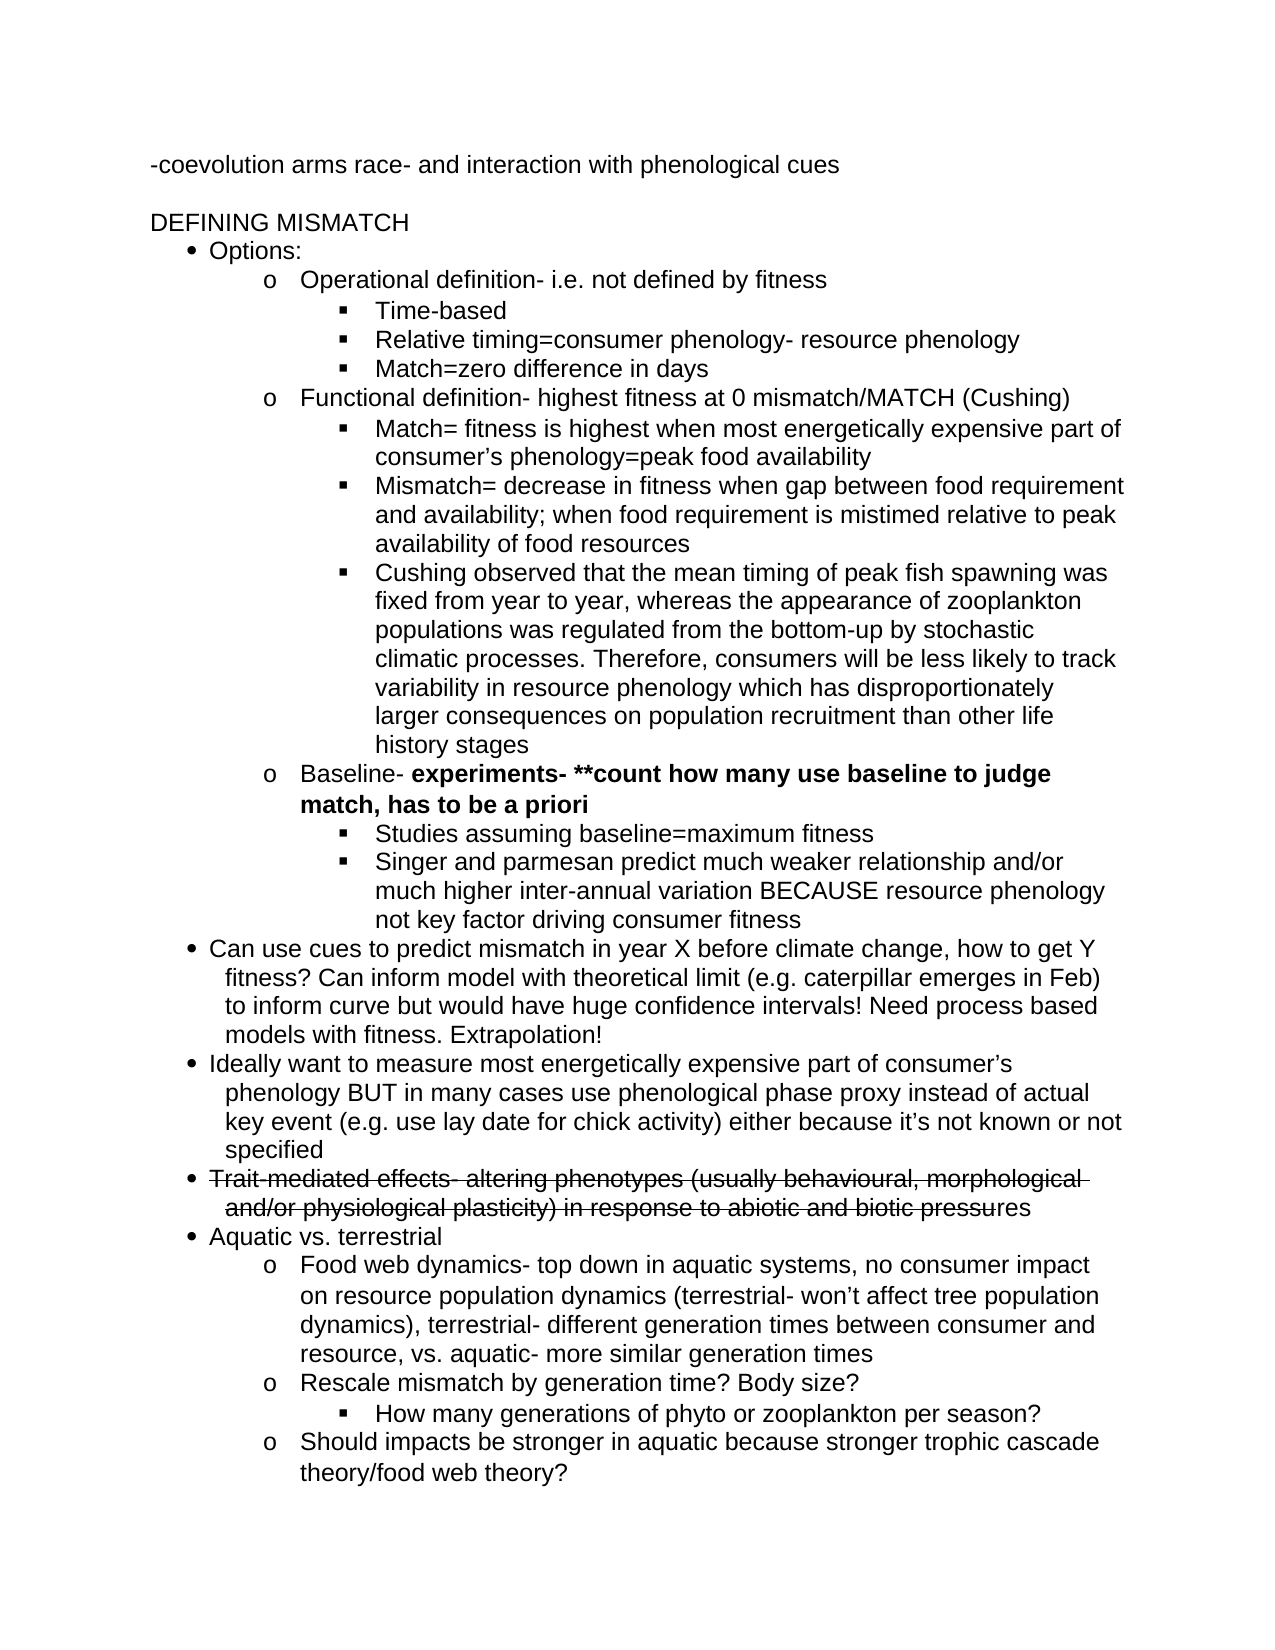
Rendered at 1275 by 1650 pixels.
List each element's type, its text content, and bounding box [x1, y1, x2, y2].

list Match=zero difference in days [337, 354, 1125, 383]
list Can use cues to predict mismatch in year X before climate change, how to get Y fitness? Can inform model with theoretical limit (e.g. caterpillar emerges in Feb) to inform curve but would have huge confidence intervals! Need process based models with fitness. Extrapolation! [187, 934, 1125, 1049]
list Ideally want to measure most energetically expensive part of consumer’s phenology BUT in many cases use phenological phase proxy instead of actual key event (e.g. use lay date for chick activity) either because it’s not known or not specified [187, 1049, 1125, 1164]
list How many generations of phyto or zooplankton per season? [337, 1398, 1125, 1427]
list Studies assuming baseline=maximum fitness [337, 818, 1125, 847]
list Aquatic vs. terrestrial [187, 1222, 1125, 1250]
list Mismatch= decrease in fitness when gap between food requirement and availability; when food requirement is mistimed relative to peak availability of food resources [337, 471, 1125, 557]
list Relative timing=consumer phenology- resource phenology [337, 325, 1125, 354]
list Baseline- experiments- **count how many use baseline to judge match, has to be a priori [262, 759, 1125, 818]
list Cushing observed that the mean timing of peak fish spawning was fixed from year to year, whereas the appearance of zooplankton populations was regulated from the bottom-up by stochastic climatic processes. Therefore, consumers will be less likely to track variability in resource phenology which has disproportionately larger consequences on population recruitment than other life history stages [337, 557, 1125, 759]
list Functional definition- highest fitness at 0 mismatch/MATCH (Cushing) [262, 383, 1125, 413]
list Food web dynamics- top down in aquatic systems, no consumer impact on resource population dynamics (terrestrial- won’t affect tree population dynamics), terrestrial- different generation times between consumer and resource, vs. aquatic- more similar generation times [262, 1250, 1125, 1368]
list Singer and parmesan predict much weaker relationship and/or much higher inter-annual variation BECAUSE resource phenology not key factor driving consumer fitness [337, 847, 1125, 934]
list Rescale mismatch by generation time? Body size? [262, 1368, 1125, 1398]
list Time-based [337, 296, 1125, 325]
text DEFINING MISMATCH [150, 207, 1125, 236]
list Trait-mediated effects- altering phenotypes (usually behavioural, morphological and/or physiological plasticity) in response to abiotic and biotic pressures [187, 1164, 1125, 1222]
list Should impacts be stronger in aquatic because stronger trophic cascade theory/food web theory? [262, 1427, 1125, 1487]
list Match= fitness is highest when most energetically expensive part of consumer’s phenology=peak food availability [337, 413, 1125, 471]
text -coevolution arms race- and interaction with phenological cues [150, 150, 1125, 179]
list Operational definition- i.e. not defined by fitness [262, 265, 1125, 296]
list Options: [187, 236, 1125, 265]
